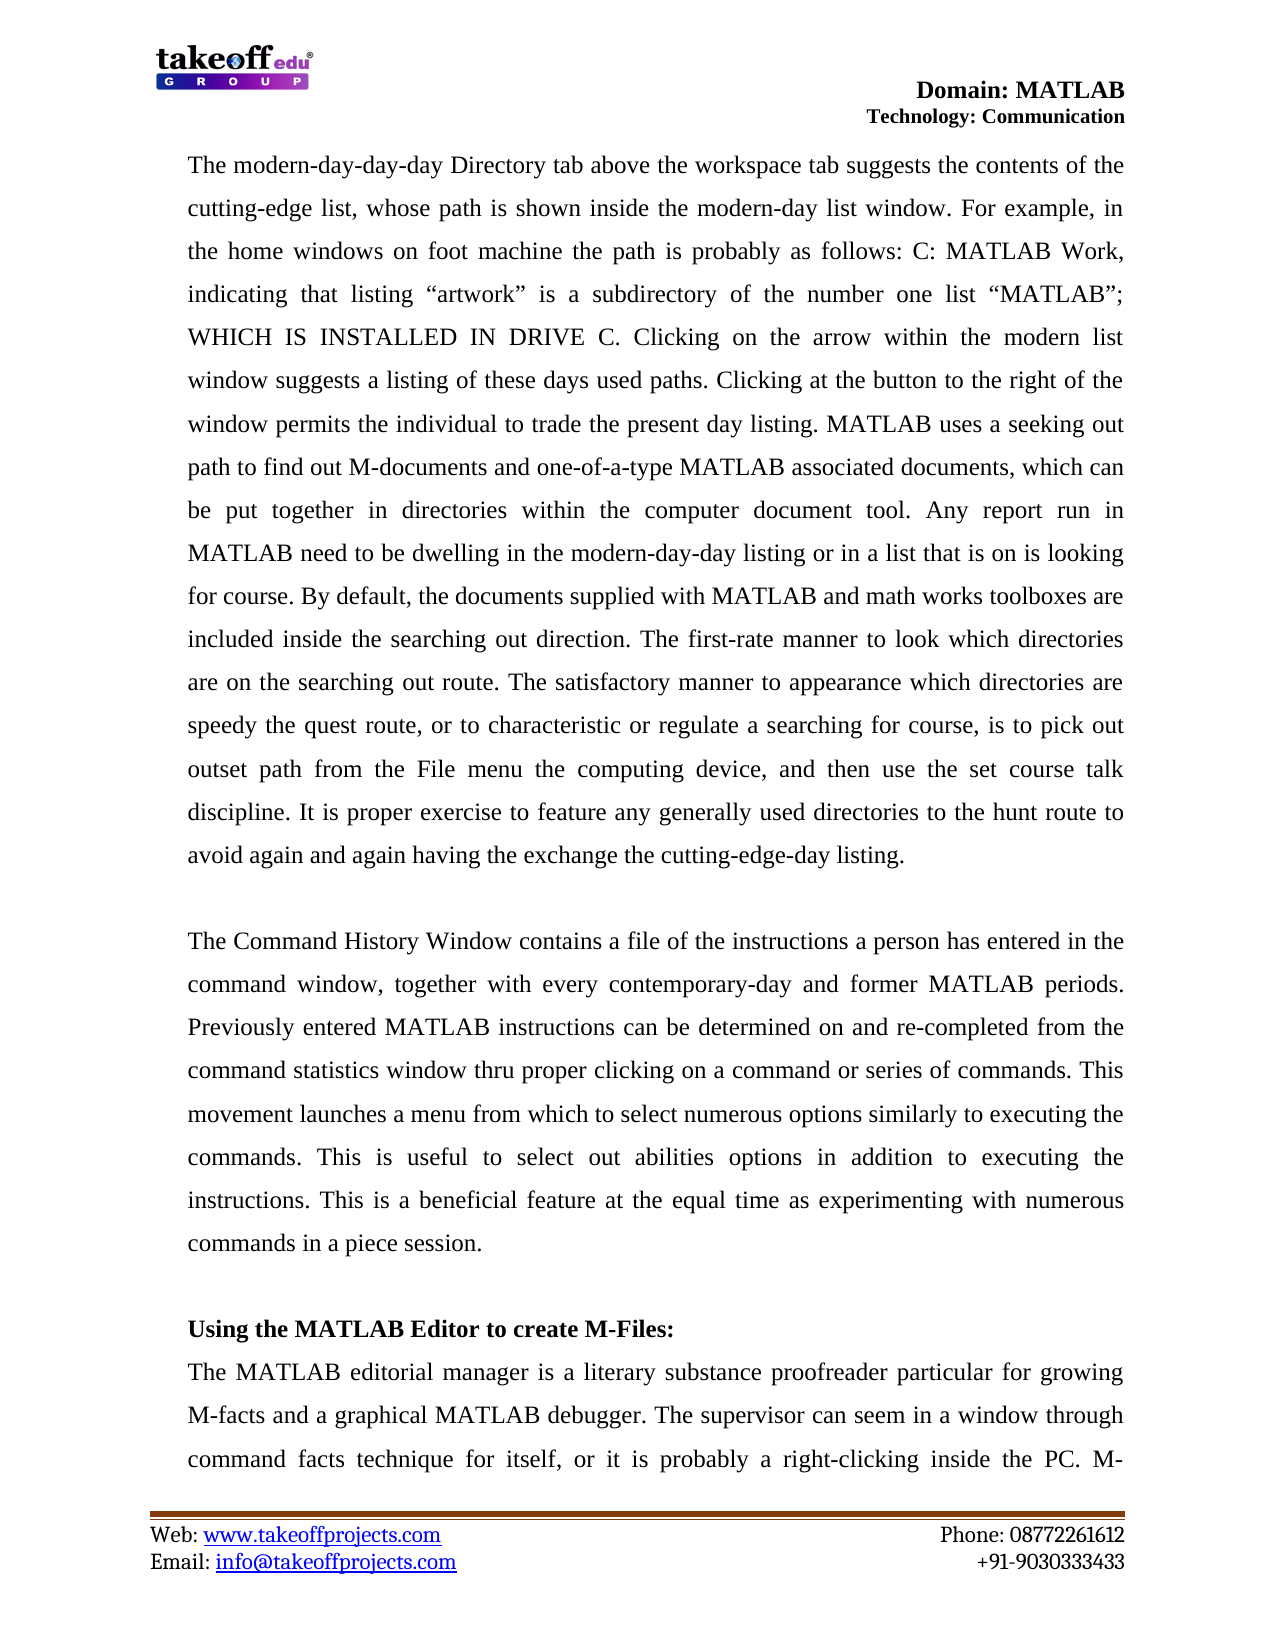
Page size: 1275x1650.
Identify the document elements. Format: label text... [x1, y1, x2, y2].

text The Command History Window contains a file of the instructions a person has entered in the command window, together with every contemporary-day and former MATLAB periods. Previously entered MATLAB instructions can be determined on and re-completed from the command statistics window thru proper clicking on a command or series of commands. This movement launches a menu from which to select numerous options similarly to executing the commands. This is useful to select out abilities options in addition to executing the instructions. This is a beneficial feature at the equal time as experimenting with numerous commands in a piece session. [187, 926, 1125, 1257]
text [187, 1357, 1125, 1472]
text The modern-day-day-day Directory tab above the workspace tab suggests the contents of the cutting-edge list, whose path is shown inside the modern-day list window. For example, in the home windows on foot machine the path is probably as follows: C: MATLAB Work, indicating that listing “artwork” is a subdirectory of the number one list “MATLAB”; WHICH IS INSTALLED IN DRIVE C. Clicking on the arrow within the modern list window suggests a listing of these days used paths. Clicking at the button to the right of the window permits the individual to trade the present day listing. MATLAB uses a seeking out path to find out M-documents and one-of-a-type MATLAB associated documents, which can be put together in directories within the computer document tool. Any report run in MATLAB need to be dwelling in the modern-day-day listing or in a list that is on is looking for course. By default, the documents supplied with MATLAB and math works toolboxes are included inside the searching out direction. The first-rate manner to look which directories are on the searching out route. The satisfactory manner to appearance which directories are speedy the quest route, or to characteristic or regulate a searching for course, is to pick out outset path from the File menu the computing device, and then use the set course talk discipline. It is proper exercise to feature any generally used directories to the hunt route to avoid again and again having the exchange the cutting-edge-day listing. [187, 150, 1125, 869]
text Using the MATLAB Editor to create M-Files: [187, 1314, 1125, 1343]
picture [154, 42, 315, 96]
